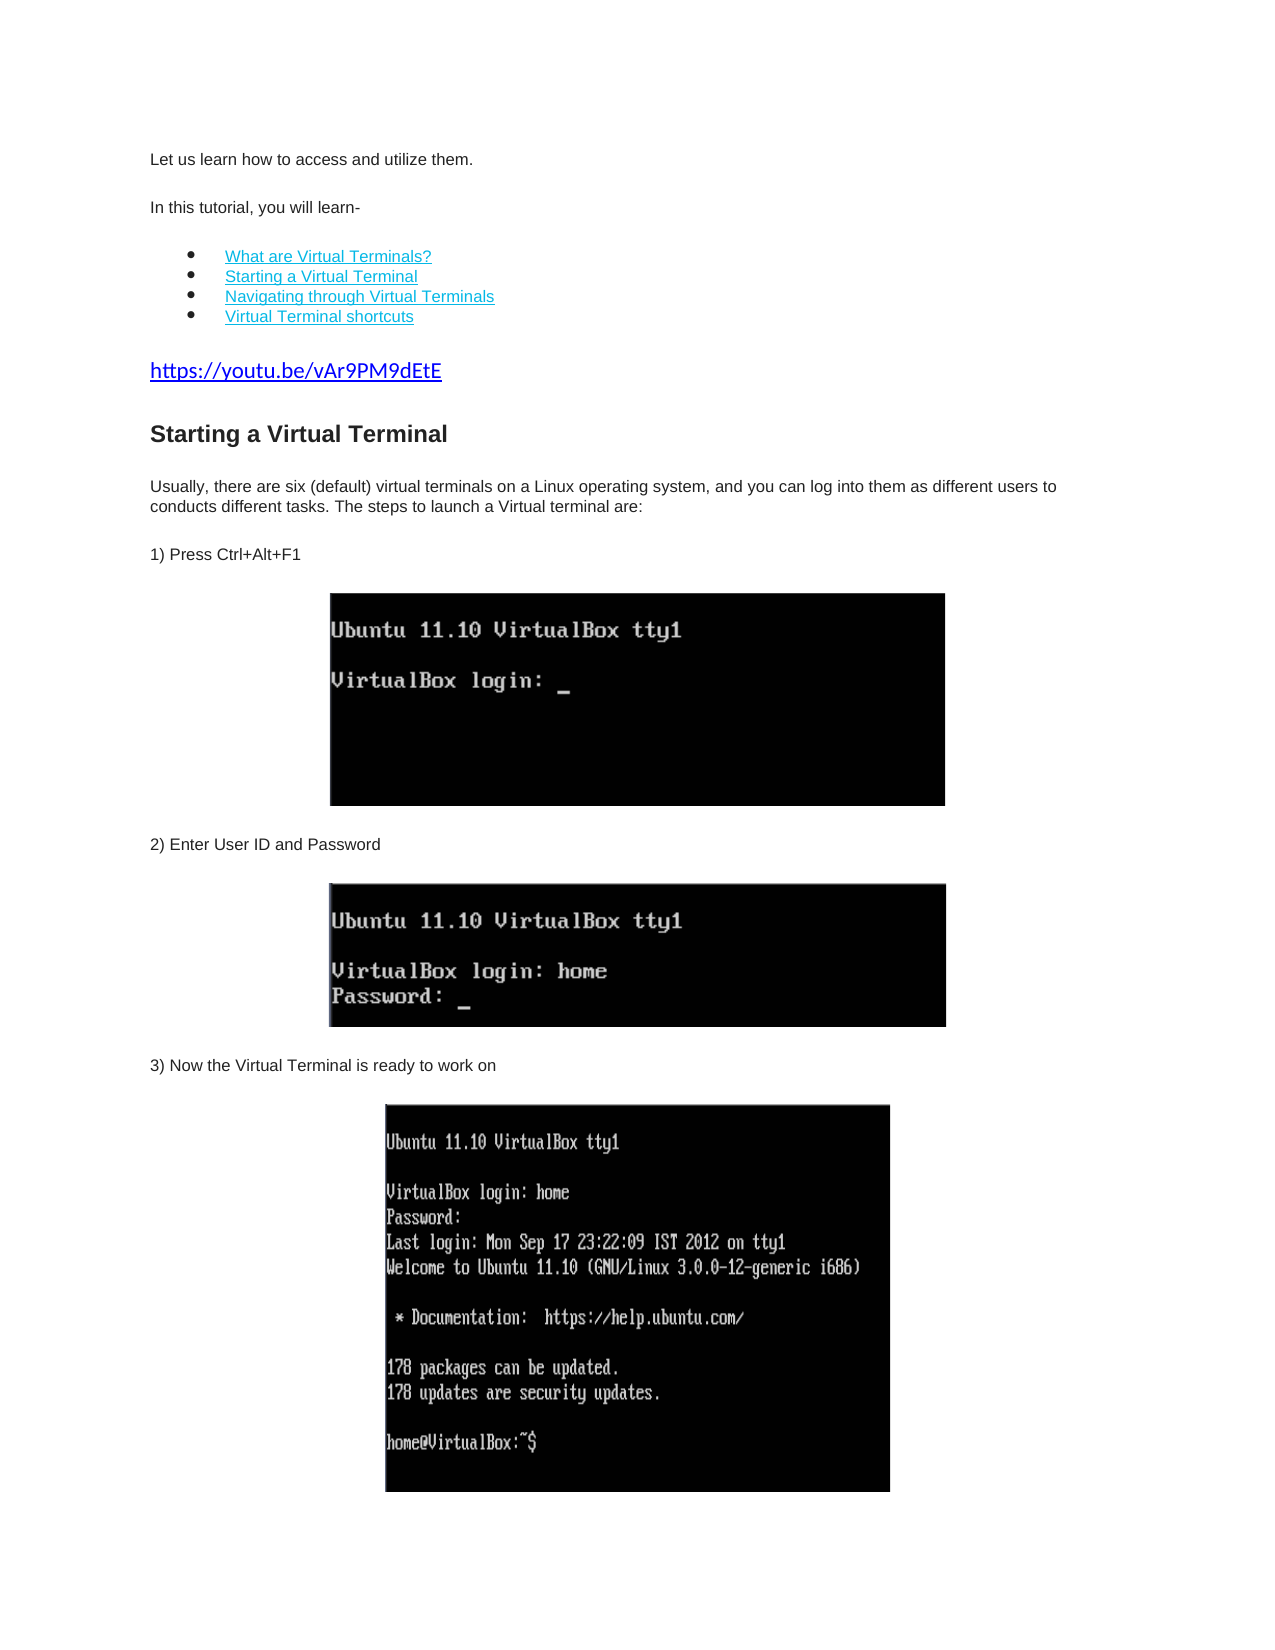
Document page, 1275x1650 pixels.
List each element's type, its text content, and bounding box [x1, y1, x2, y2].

text In this tutorial, you will learn- [150, 198, 1125, 217]
text Usually, there are six (default) virtual terminals on a Linux operating system, and you can log into them as different users to conducts different tasks. The steps to launch a Virtual terminal are: [150, 477, 1125, 516]
text 2) Enter User ID and Password [150, 835, 1125, 854]
picture [329, 593, 946, 806]
picture [265, 273, 271, 282]
text https://youtu.be/vAr9PM9dEtE [150, 356, 1125, 384]
text 1) Press Ctrl+Alt+F1 [150, 545, 1125, 564]
subtitle Starting a Virtual Terminal [150, 409, 1125, 448]
list Virtual Terminal shortcuts [187, 307, 1125, 327]
text Let us learn how to access and utilize them. [150, 150, 1125, 169]
picture [314, 290, 320, 302]
text 3) Now the Virtual Terminal is ready to work on [150, 1056, 1125, 1075]
list What are Virtual Terminals? [187, 247, 1125, 267]
picture [328, 883, 947, 1027]
picture [385, 1104, 891, 1492]
list Starting a Virtual Terminal [187, 267, 1125, 287]
list Navigating through Virtual Terminals [187, 287, 1125, 307]
